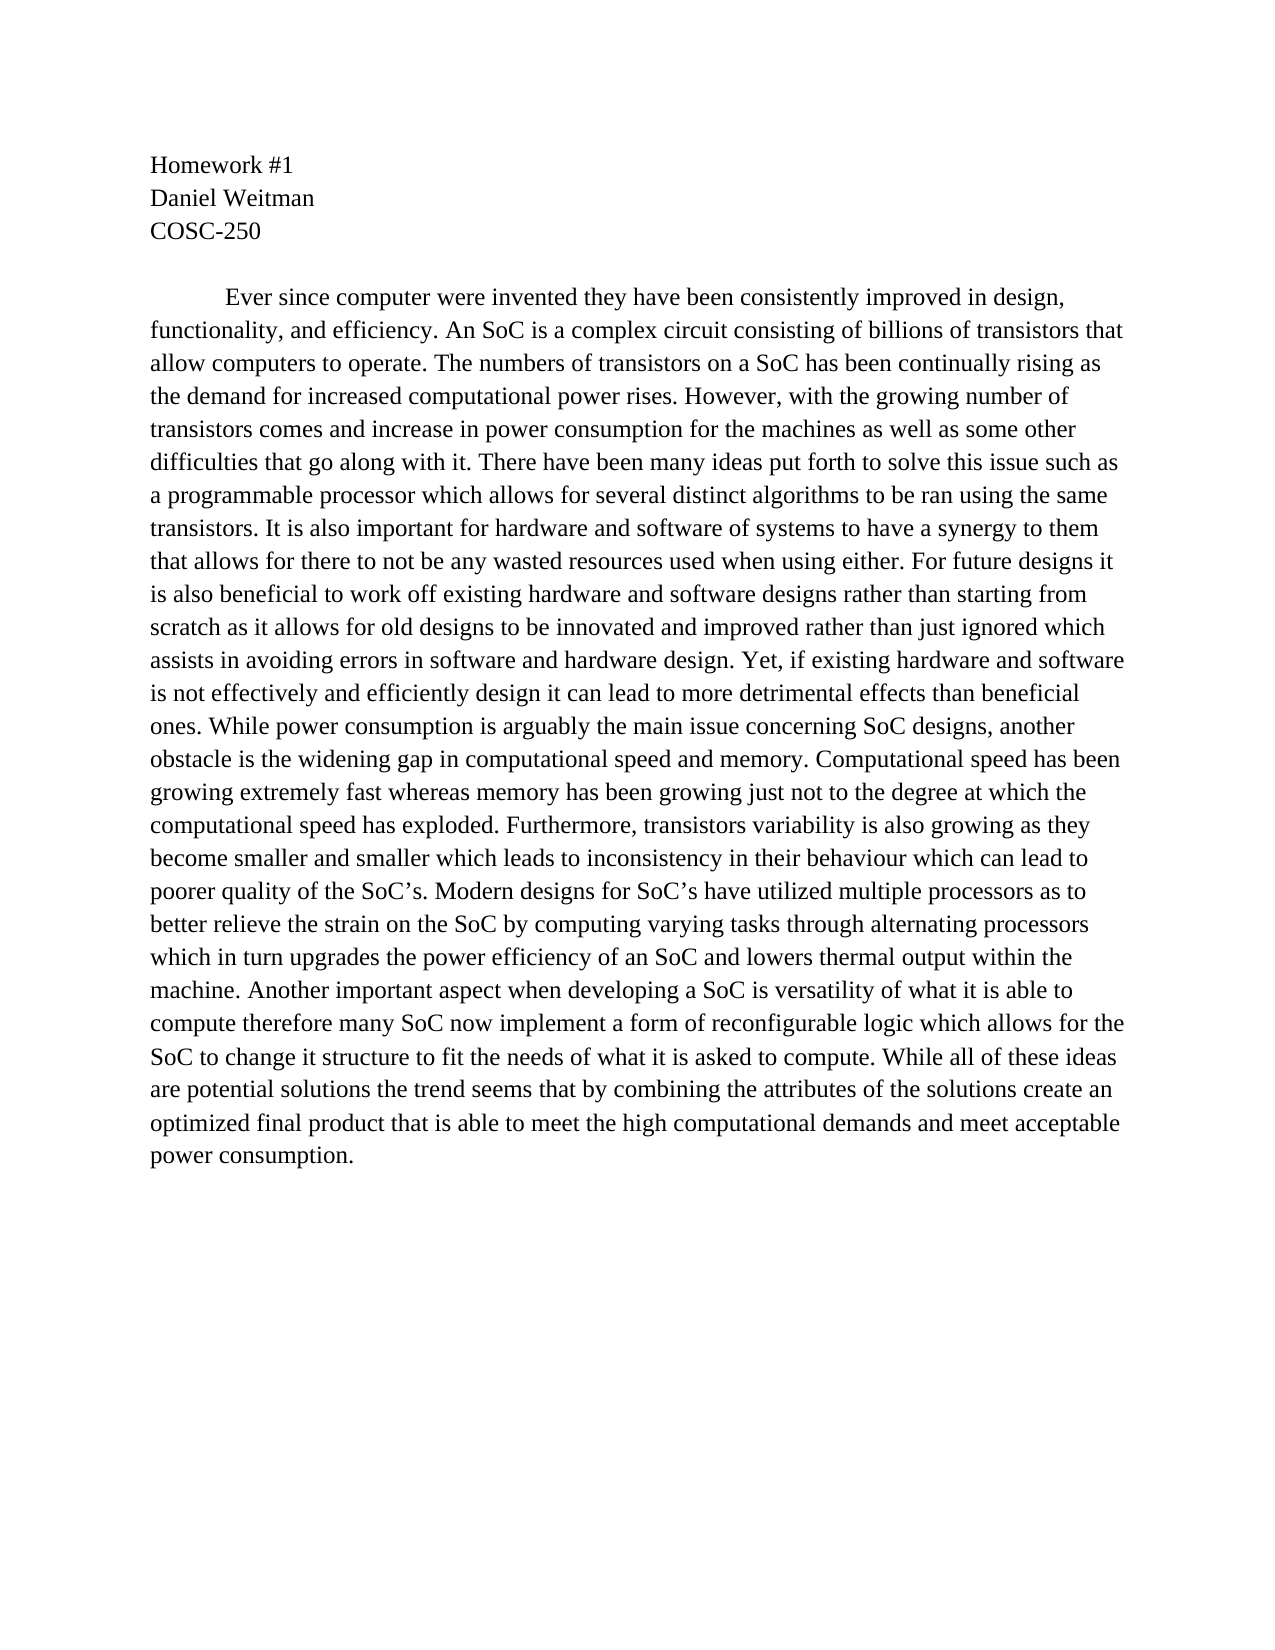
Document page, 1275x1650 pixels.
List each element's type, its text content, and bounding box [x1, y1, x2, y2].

text COSC-250 [150, 216, 1125, 245]
text Daniel Weitman [150, 183, 1125, 212]
text Ever since computer were invented they have been consistently improved in design, functionality, and efficiency. An SoC is a complex circuit consisting of billions of transistors that allow computers to operate. The numbers of transistors on a SoC has been continually rising as the demand for increased computational power rises. However, with the growing number of transistors comes and increase in power consumption for the machines as well as some other difficulties that go along with it. There have been many ideas put forth to solve this issue such as a programmable processor which allows for several distinct algorithms to be ran using the same transistors. It is also important for hardware and software of systems to have a synergy to them that allows for there to not be any wasted resources used when using either. For future designs it is also beneficial to work off existing hardware and software designs rather than starting from scratch as it allows for old designs to be innovated and improved rather than just ignored which assists in avoiding errors in software and hardware design. Yet, if existing hardware and software is not effectively and efficiently design it can lead to more detrimental effects than beneficial ones. While power consumption is arguably the main issue concerning SoC designs, another obstacle is the widening gap in computational speed and memory. Computational speed has been growing extremely fast whereas memory has been growing just not to the degree at which the computational speed has exploded. Furthermore, transistors variability is also growing as they become smaller and smaller which leads to inconsistency in their behaviour which can lead to poorer quality of the SoC’s. Modern designs for SoC’s have utilized multiple processors as to better relieve the strain on the SoC by computing varying tasks through alternating processors which in turn upgrades the power efficiency of an SoC and lowers thermal output within the machine. Another important aspect when developing a SoC is versatility of what it is able to compute therefore many SoC now implement a form of reconfigurable logic which allows for the SoC to change it structure to fit the needs of what it is asked to compute. While all of these ideas are potential solutions the trend seems that by combining the attributes of the solutions create an optimized final product that is able to meet the high computational demands and meet acceptable power consumption. [150, 282, 1125, 1169]
text Homework #1 [150, 150, 1125, 179]
